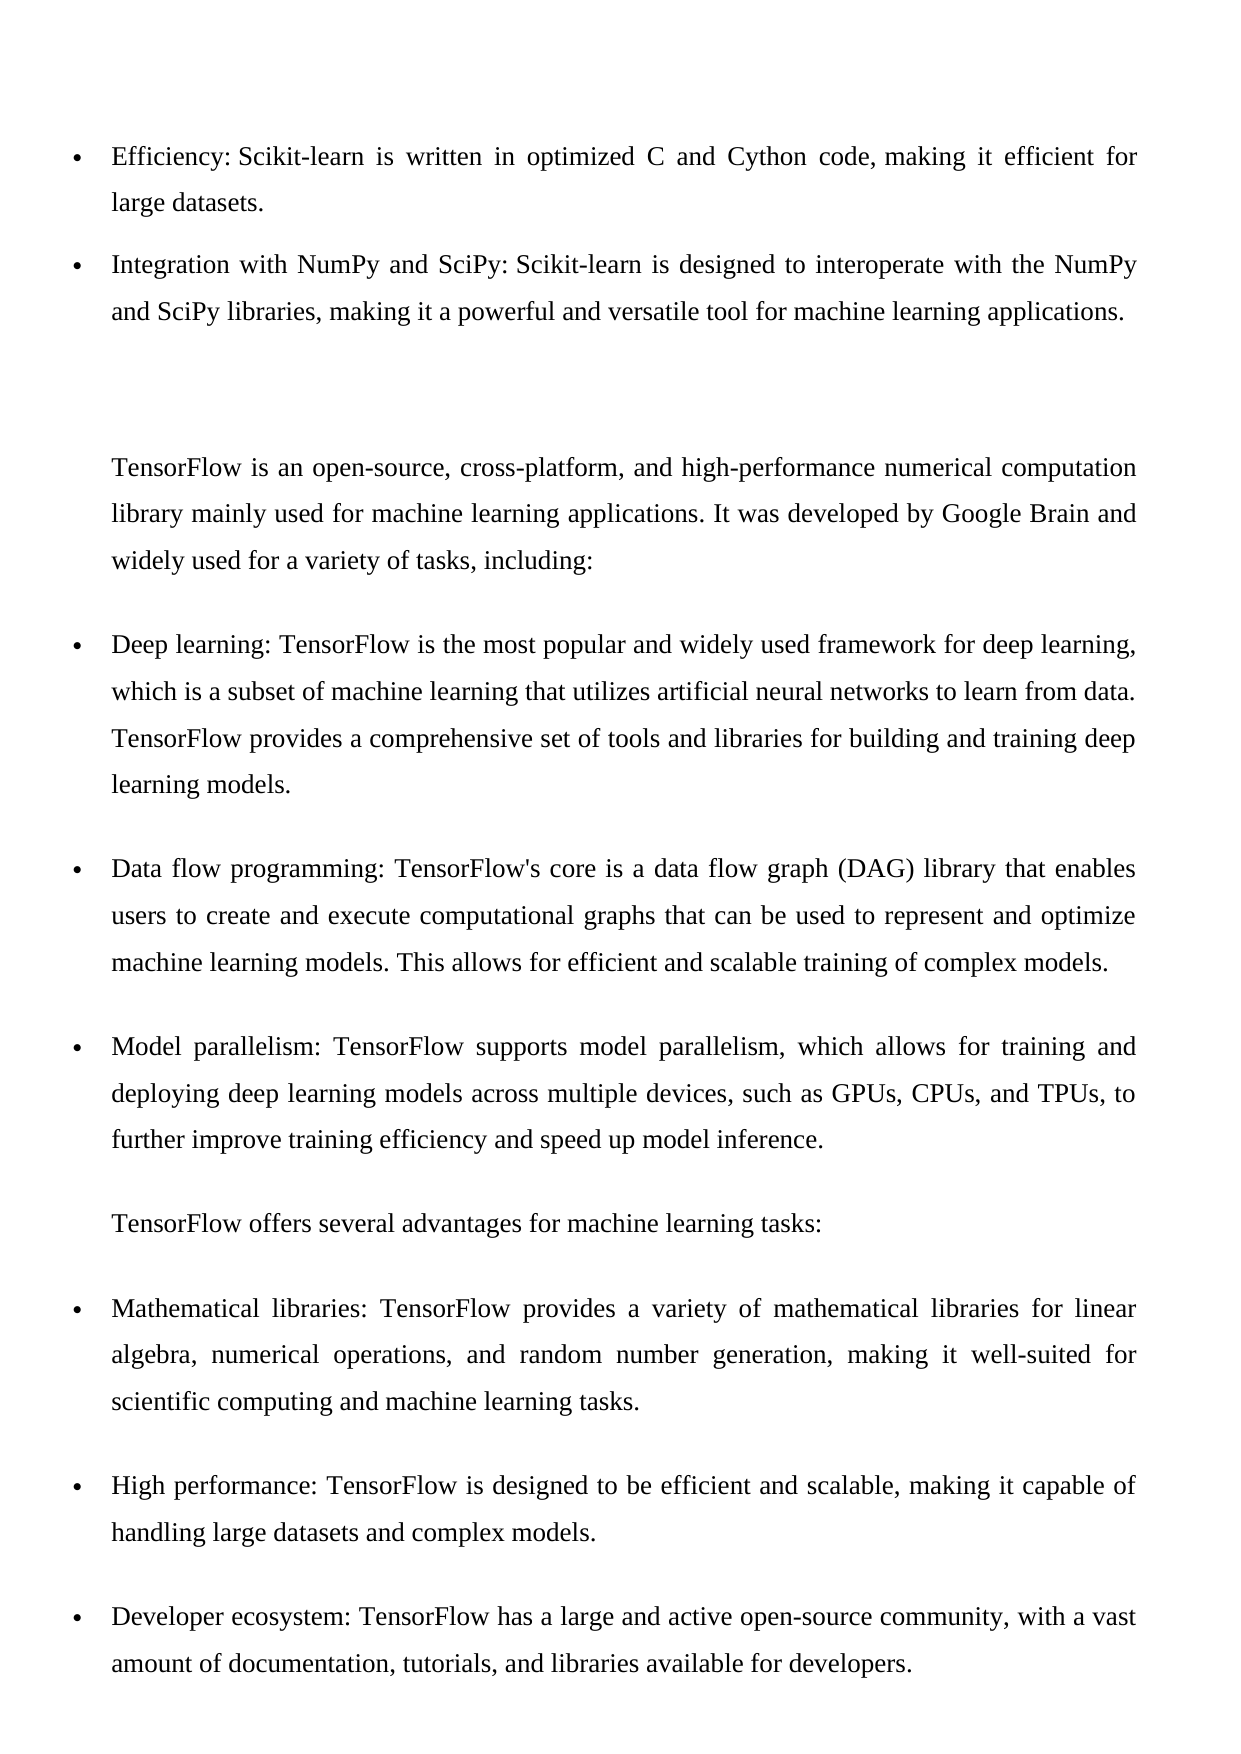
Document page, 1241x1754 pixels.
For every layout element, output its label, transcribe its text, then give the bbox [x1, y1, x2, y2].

list Model parallelism: TensorFlow supports model parallelism, which allows for training and deploying deep learning models across multiple devices, such as GPUs, CPUs, and TPUs, to further improve training efficiency and speed up model inference. [73, 1030, 1138, 1154]
list Efficiency: Scikit-learn is written in optimized C and Cython code, making it efficient for large datasets. [73, 139, 1138, 217]
text TensorFlow is an open-source, cross-platform, and high-performance numerical computation library mainly used for machine learning applications. It was developed by Google Brain and widely used for a variety of tasks, including: [111, 451, 1138, 575]
list Deep learning: TensorFlow is the most popular and widely used framework for deep learning, which is a subset of machine learning that utilizes artificial neural networks to learn from data. TensorFlow provides a comprehensive set of tools and libraries for building and training deep learning models. [73, 628, 1138, 799]
list Integration with NumPy and SciPy: Scikit-learn is designed to interoperate with the NumPy and SciPy libraries, making it a powerful and versatile tool for machine learning applications. [73, 248, 1138, 326]
list Data flow programming: TensorFlow's core is a data flow graph (DAG) library that enables users to create and execute computational graphs that can be used to represent and optimize machine learning models. This allows for efficient and scalable training of complex models. [73, 852, 1138, 977]
text TensorFlow offers several advantages for machine learning tasks: [111, 1207, 1138, 1239]
list Developer ecosystem: TensorFlow has a large and active open-source community, with a vast amount of documentation, tutorials, and libraries available for developers. [73, 1600, 1138, 1678]
list High performance: TensorFlow is designed to be efficient and scalable, making it capable of handling large datasets and complex models. [73, 1469, 1138, 1547]
list Mathematical libraries: TensorFlow provides a variety of mathematical libraries for linear algebra, numerical operations, and random number generation, making it well-suited for scientific computing and machine learning tasks. [73, 1292, 1138, 1416]
